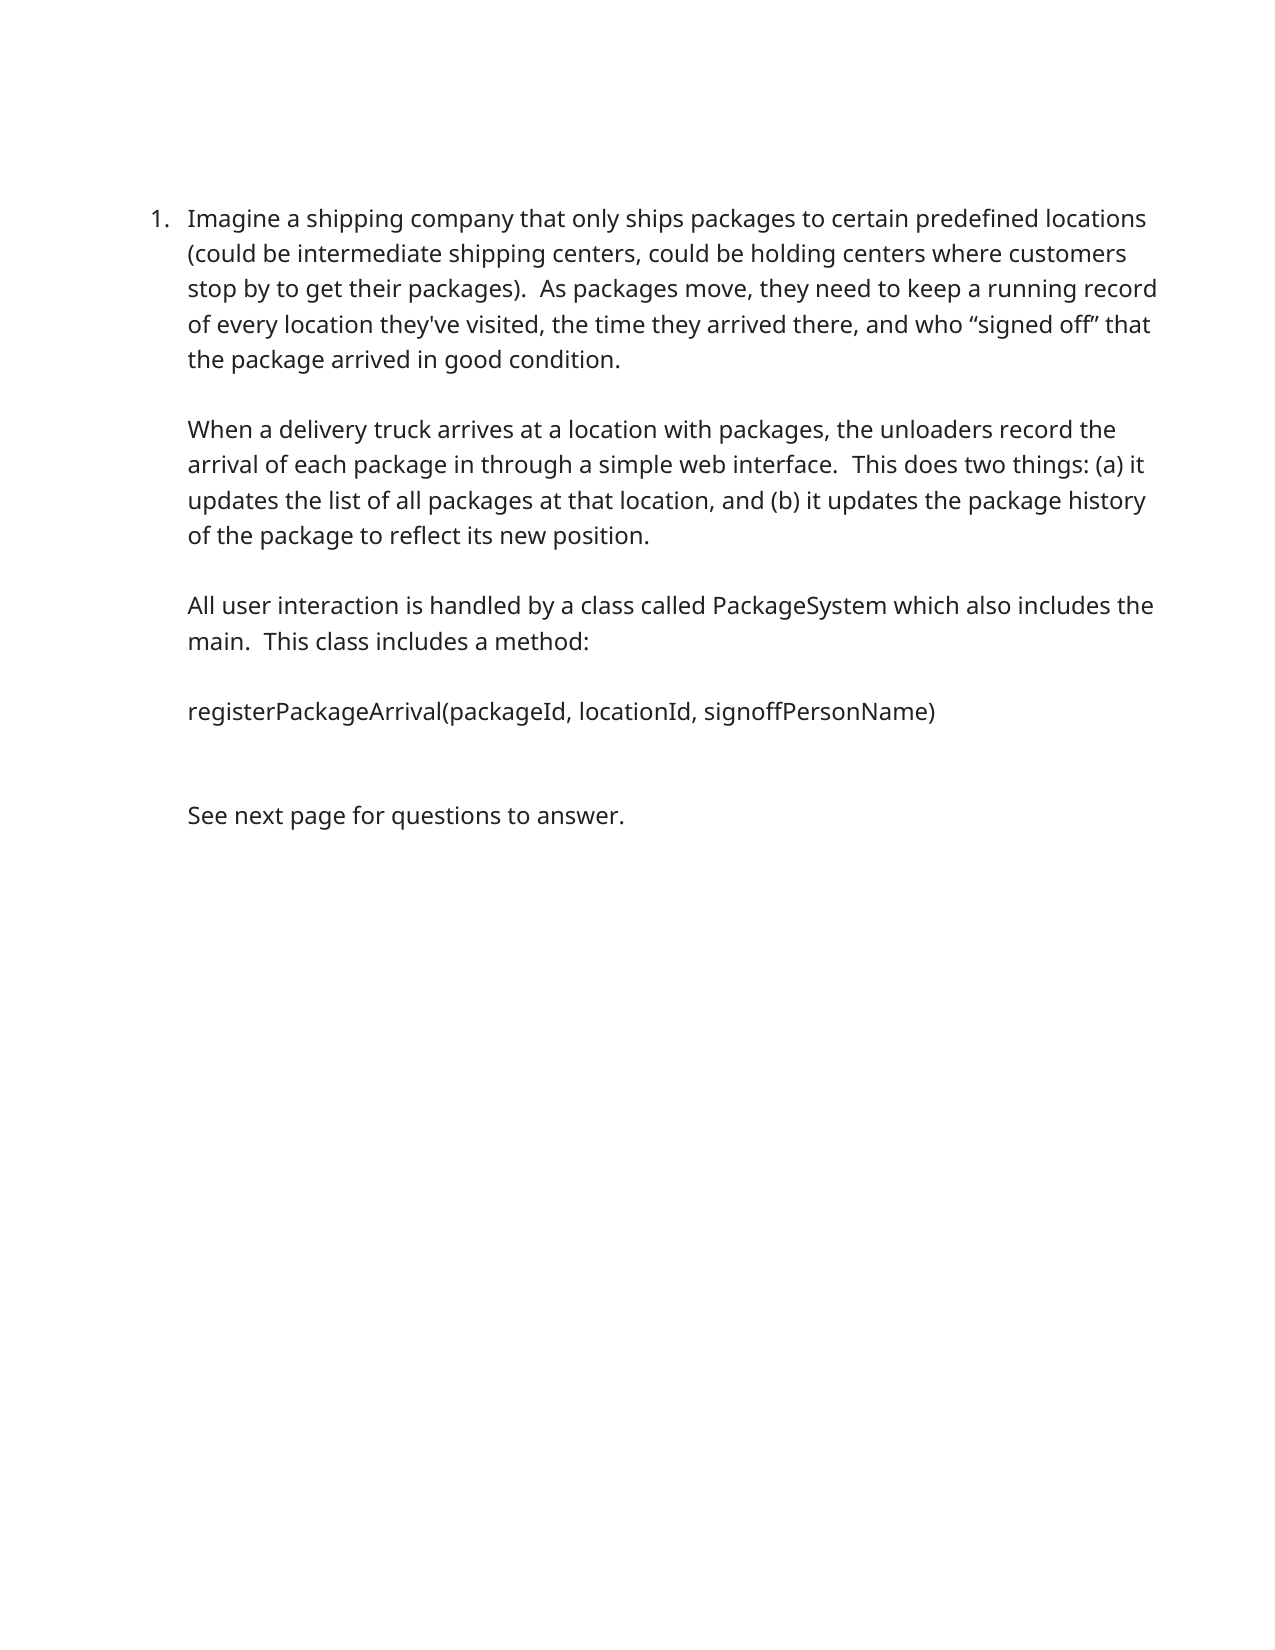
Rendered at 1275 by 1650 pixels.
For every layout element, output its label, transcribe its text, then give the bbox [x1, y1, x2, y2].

list Imagine a shipping company that only ships packages to certain predefined locations (could be intermediate shipping centers, could be holding centers where customers stop by to get their packages). As packages move, they need to keep a running record of every location they've visited, the time they arrived there, and who “signed off” that the package arrived in good condition. When a delivery truck arrives at a location with packages, the unloaders record the arrival of each package in through a simple web interface. This does two things: (a) it updates the list of all packages at that location, and (b) it updates the package history of the package to reflect its new position. All user interaction is handled by a class called PackageSystem which also includes the main. This class includes a method: registerPackageArrival(packageId, locationId, signoffPersonName) [150, 202, 1162, 727]
text See next page for questions to answer. [187, 798, 1162, 897]
